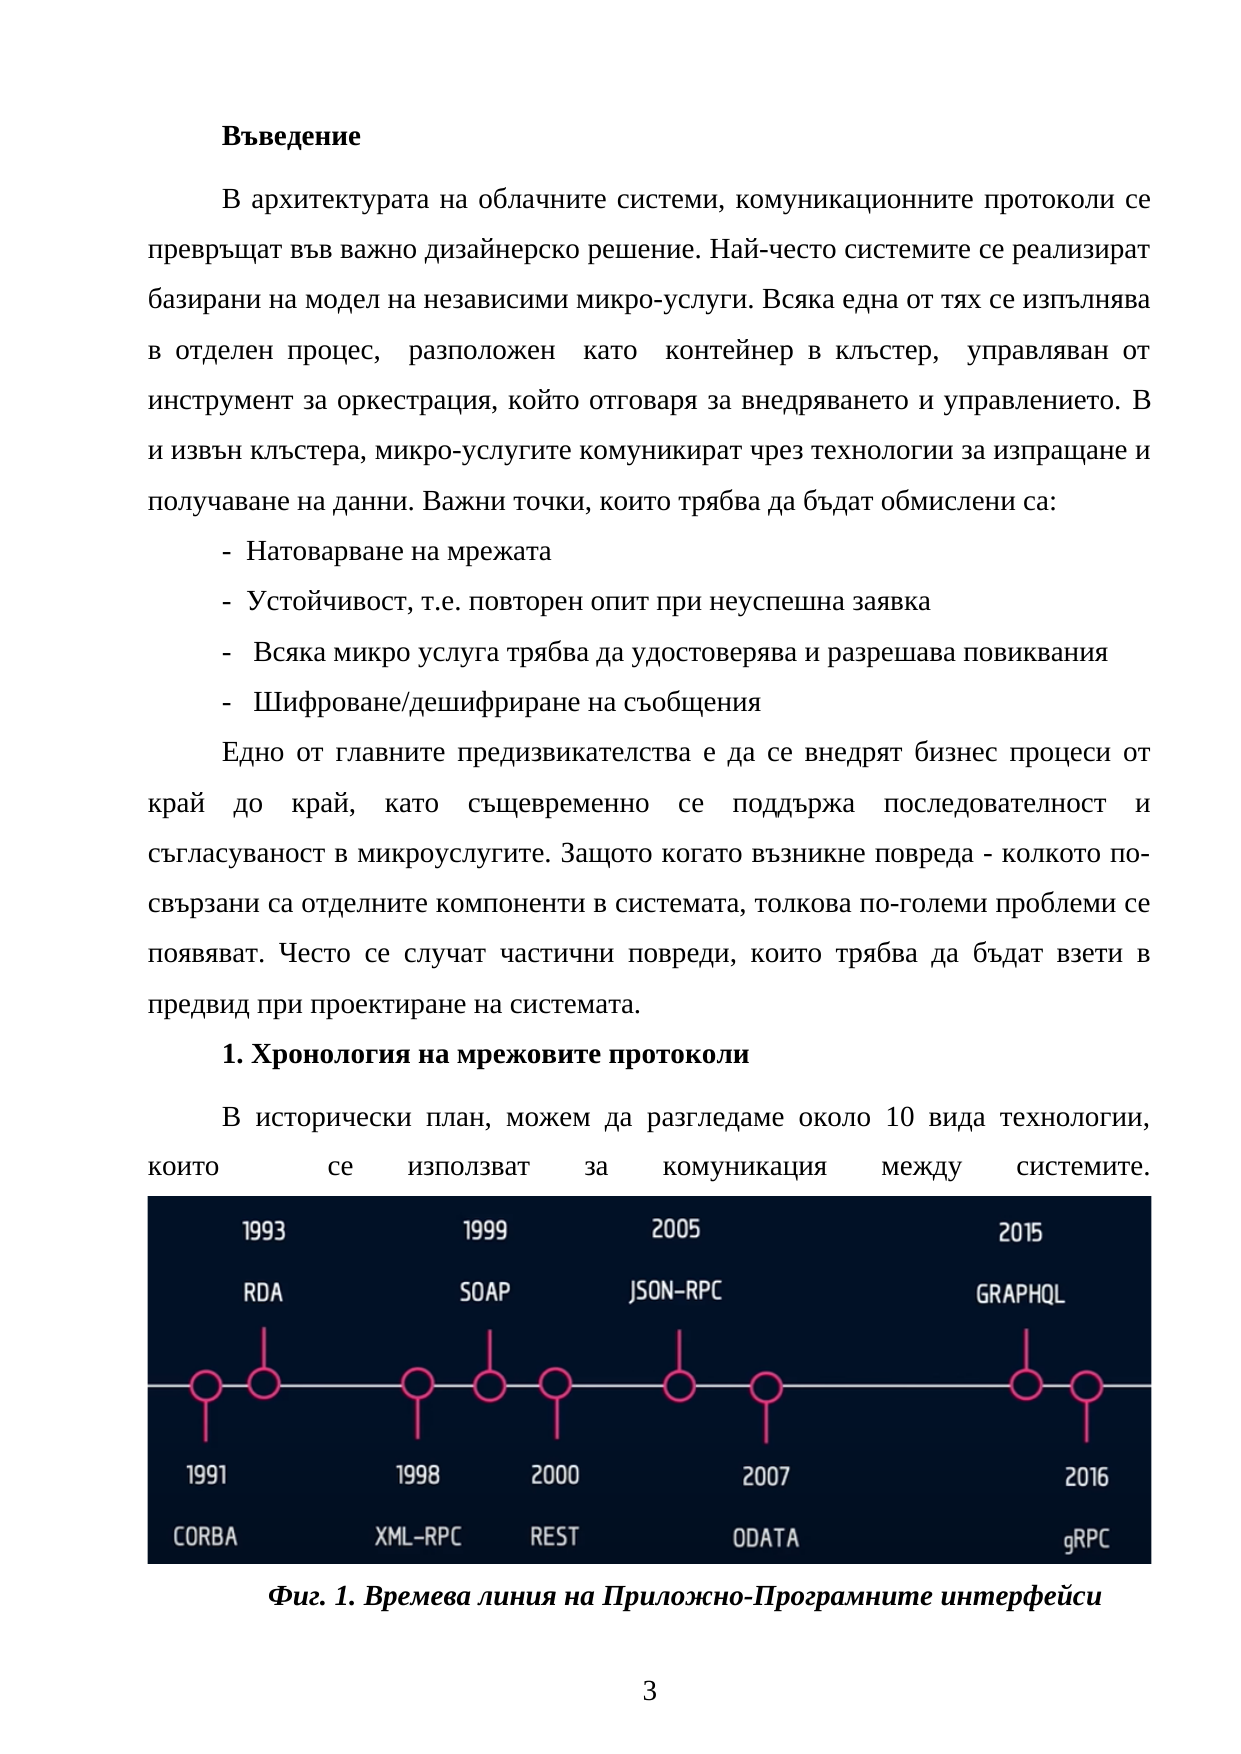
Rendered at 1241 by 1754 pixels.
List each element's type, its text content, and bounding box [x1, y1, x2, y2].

subtitle Въведение [148, 118, 1152, 152]
text Едно от главните предизвикателства е да се внедрят бизнес процеси от край до край, като същевременно се поддържа последователност и съгласуваност в микроуслугите. Защото когато възникне повреда - колкото по-свързани са отделните компоненти в системата, толкова по-големи проблеми се появяват. Често се случат частични повреди, които трябва да бъдат взети в предвид при проектиране на системата. [148, 734, 1152, 1019]
text - Устойчивост, т.е. повторен опит при неуспешна заявка [148, 583, 1152, 617]
text - Шифроване/дешифриране на съобщения [148, 684, 1152, 718]
text - Натоварване на мрежата [148, 533, 1152, 567]
text В исторически план, можем да разгледаме около 10 вида технологии, които се използват за комуникация между системите. [148, 1099, 1152, 1196]
picture [147, 1196, 1152, 1564]
text В архитектурата на облачните системи, комуникационните протоколи се превръщат във важно дизайнерско решение. Най-често системите се реализират базирани на модел на независими микро-услуги. Всяка една от тях се изпълнява в отделен процес, разположен като контейнер в клъстер, управляван от инструмент за оркестрация, който отговаря за внедряването и управлението. В и извън клъстера, микро-услугите комуникират чрез технологии за изпращане и получаване на данни. Важни точки, които трябва да бъдат обмислени са: [148, 181, 1152, 516]
text Фиг. 1. Времева линия на Приложно-Програмните интерфейси [148, 1578, 1152, 1612]
subtitle 1. Хронология на мрежовите протоколи [148, 1036, 1152, 1070]
text - Всяка микро услуга трябва да удостоверява и разрешава повиквания [148, 634, 1152, 667]
